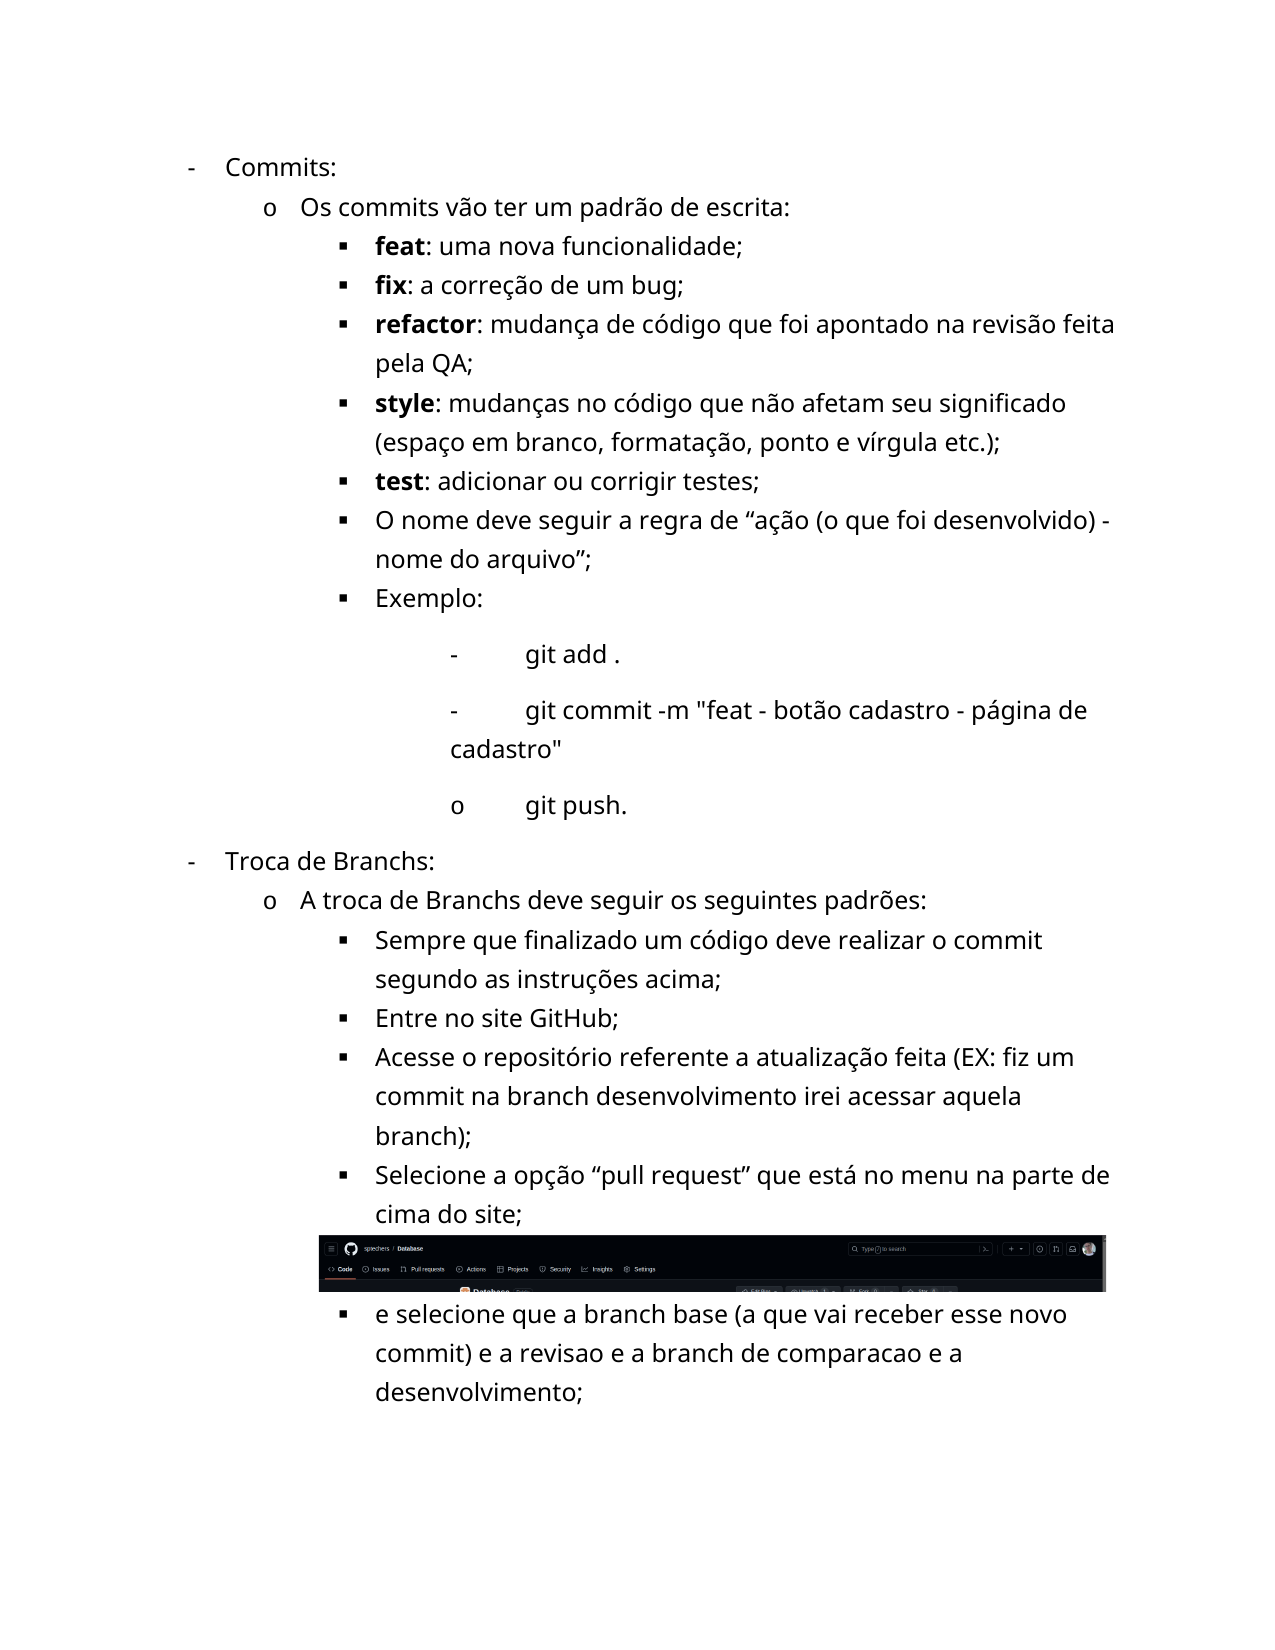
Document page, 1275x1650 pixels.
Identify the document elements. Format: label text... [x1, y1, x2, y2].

list Troca de Branchs: [187, 844, 1125, 878]
list Selecione a opção “pull request” que está no menu na parte de cima do site; [337, 1157, 1125, 1231]
list git push. [375, 788, 1125, 822]
list git commit -m "feat - botão cadastro - página de cadastro" [450, 693, 1125, 766]
list Exemplo: [337, 581, 1125, 615]
list Commits: [187, 150, 1125, 184]
list style: mudanças no código que não afetam seu significado (espaço em branco, formatação, ponto e vírgula etc.); [337, 385, 1125, 458]
list Acesse o repositório referente a atualização feita (EX: fiz um commit na branch desenvolvimento irei acessar aquela branch); [337, 1040, 1125, 1152]
list O nome deve seguir a regra de “ação (o que foi desenvolvido) - nome do arquivo”; [337, 503, 1125, 576]
list Sempre que finalizado um código deve realizar o commit segundo as instruções acima; [337, 922, 1125, 996]
list e selecione que a branch base (a que vai receber esse novo commit) e a revisao e a branch de comparacao e a desenvolvimento; [337, 1297, 1125, 1409]
list fix: a correção de um bug; [337, 268, 1125, 302]
list Os commits vão ter um padrão de escrita: [262, 189, 1125, 223]
list refactor: mudança de código que foi apontado na revisão feita pela QA; [337, 307, 1125, 380]
list test: adicionar ou corrigir testes; [337, 463, 1125, 498]
list feat: uma nova funcionalidade; [337, 228, 1125, 263]
list Entre no site GitHub; [337, 1001, 1125, 1035]
list git add . [375, 637, 1125, 671]
list A troca de Branchs deve seguir os seguintes padrões: [262, 883, 1125, 917]
